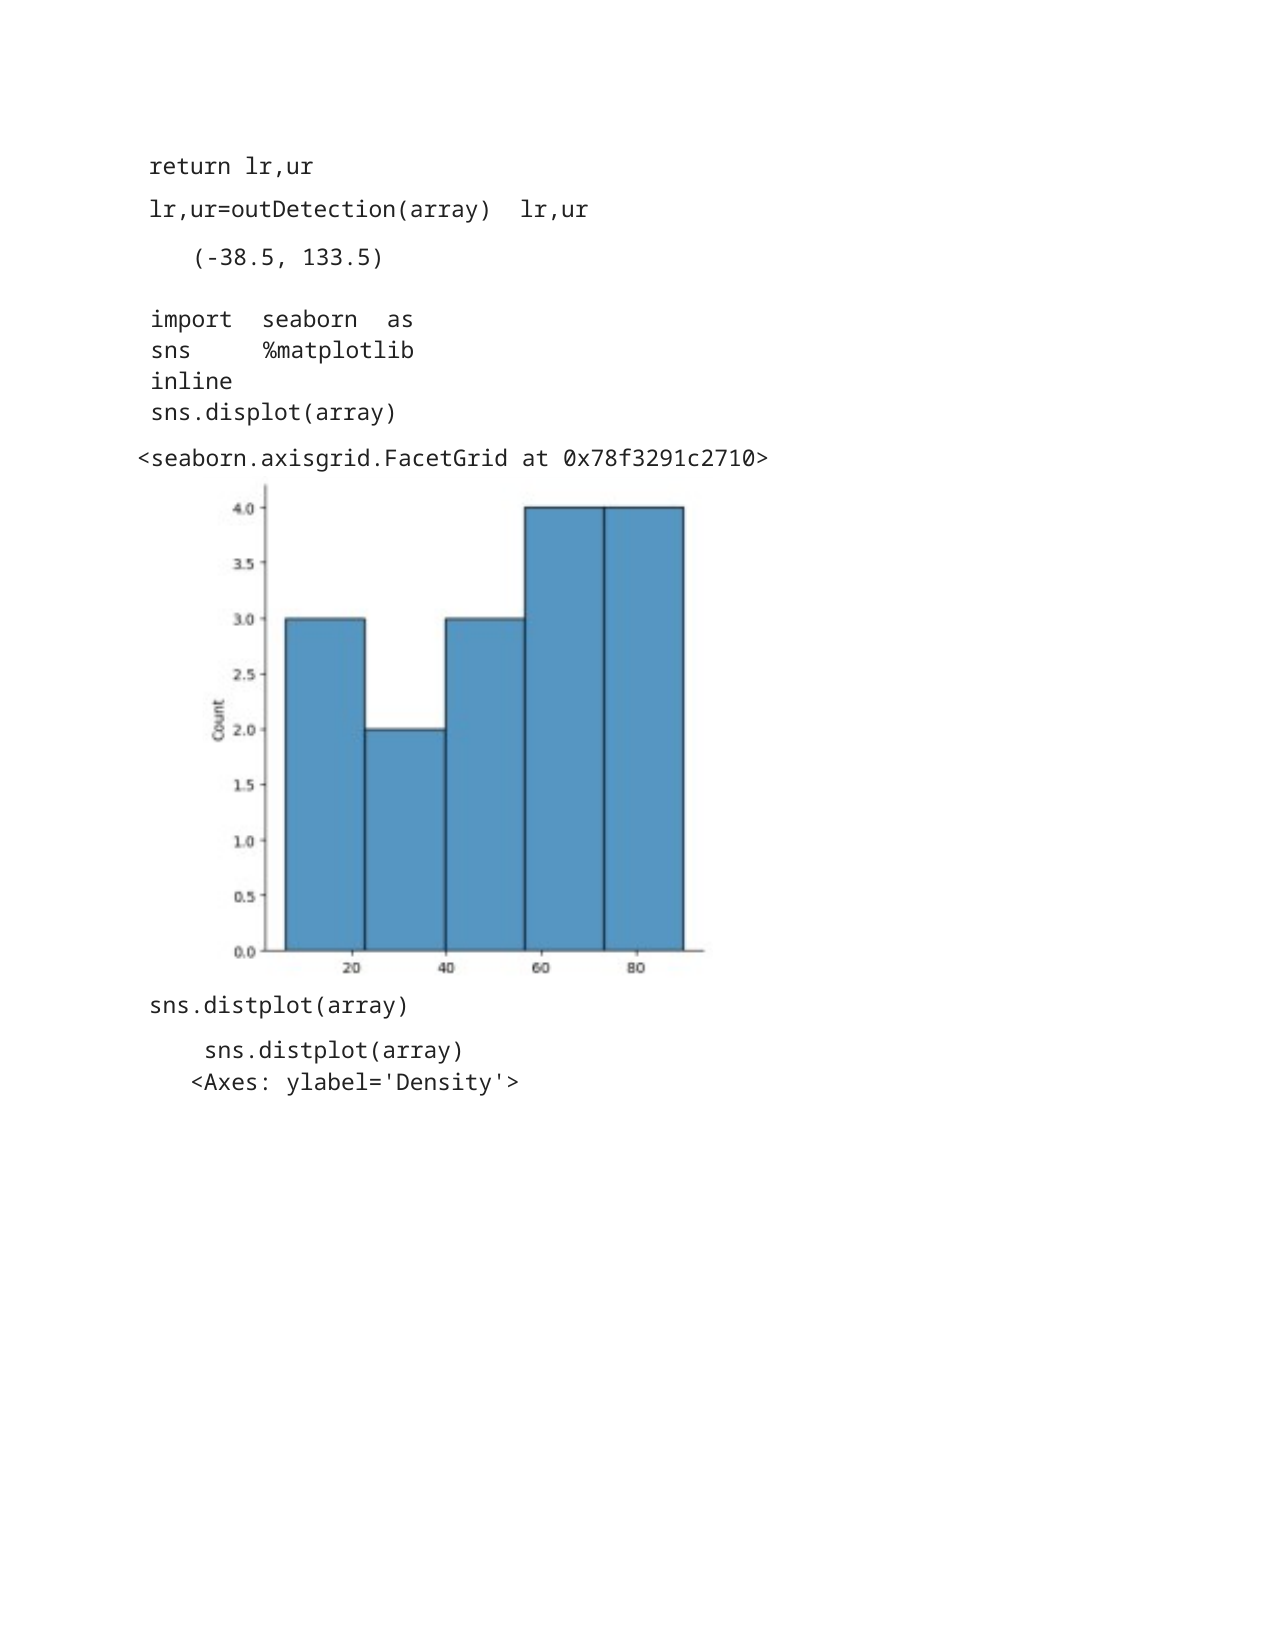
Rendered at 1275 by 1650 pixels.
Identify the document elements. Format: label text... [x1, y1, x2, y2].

text (-38.5, 133.5) [192, 241, 763, 272]
text sns.distplot(array) <Axes: ylabel='Density'> [190, 1034, 542, 1097]
text <seaborn.axisgrid.FacetGrid at 0x78f3291c2710> [51, 442, 769, 473]
picture [202, 476, 713, 986]
text sns.distplot(array) [148, 988, 763, 1020]
text import seaborn as sns %matplotlib inline sns.displot(array) [150, 303, 414, 427]
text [148, 150, 593, 224]
